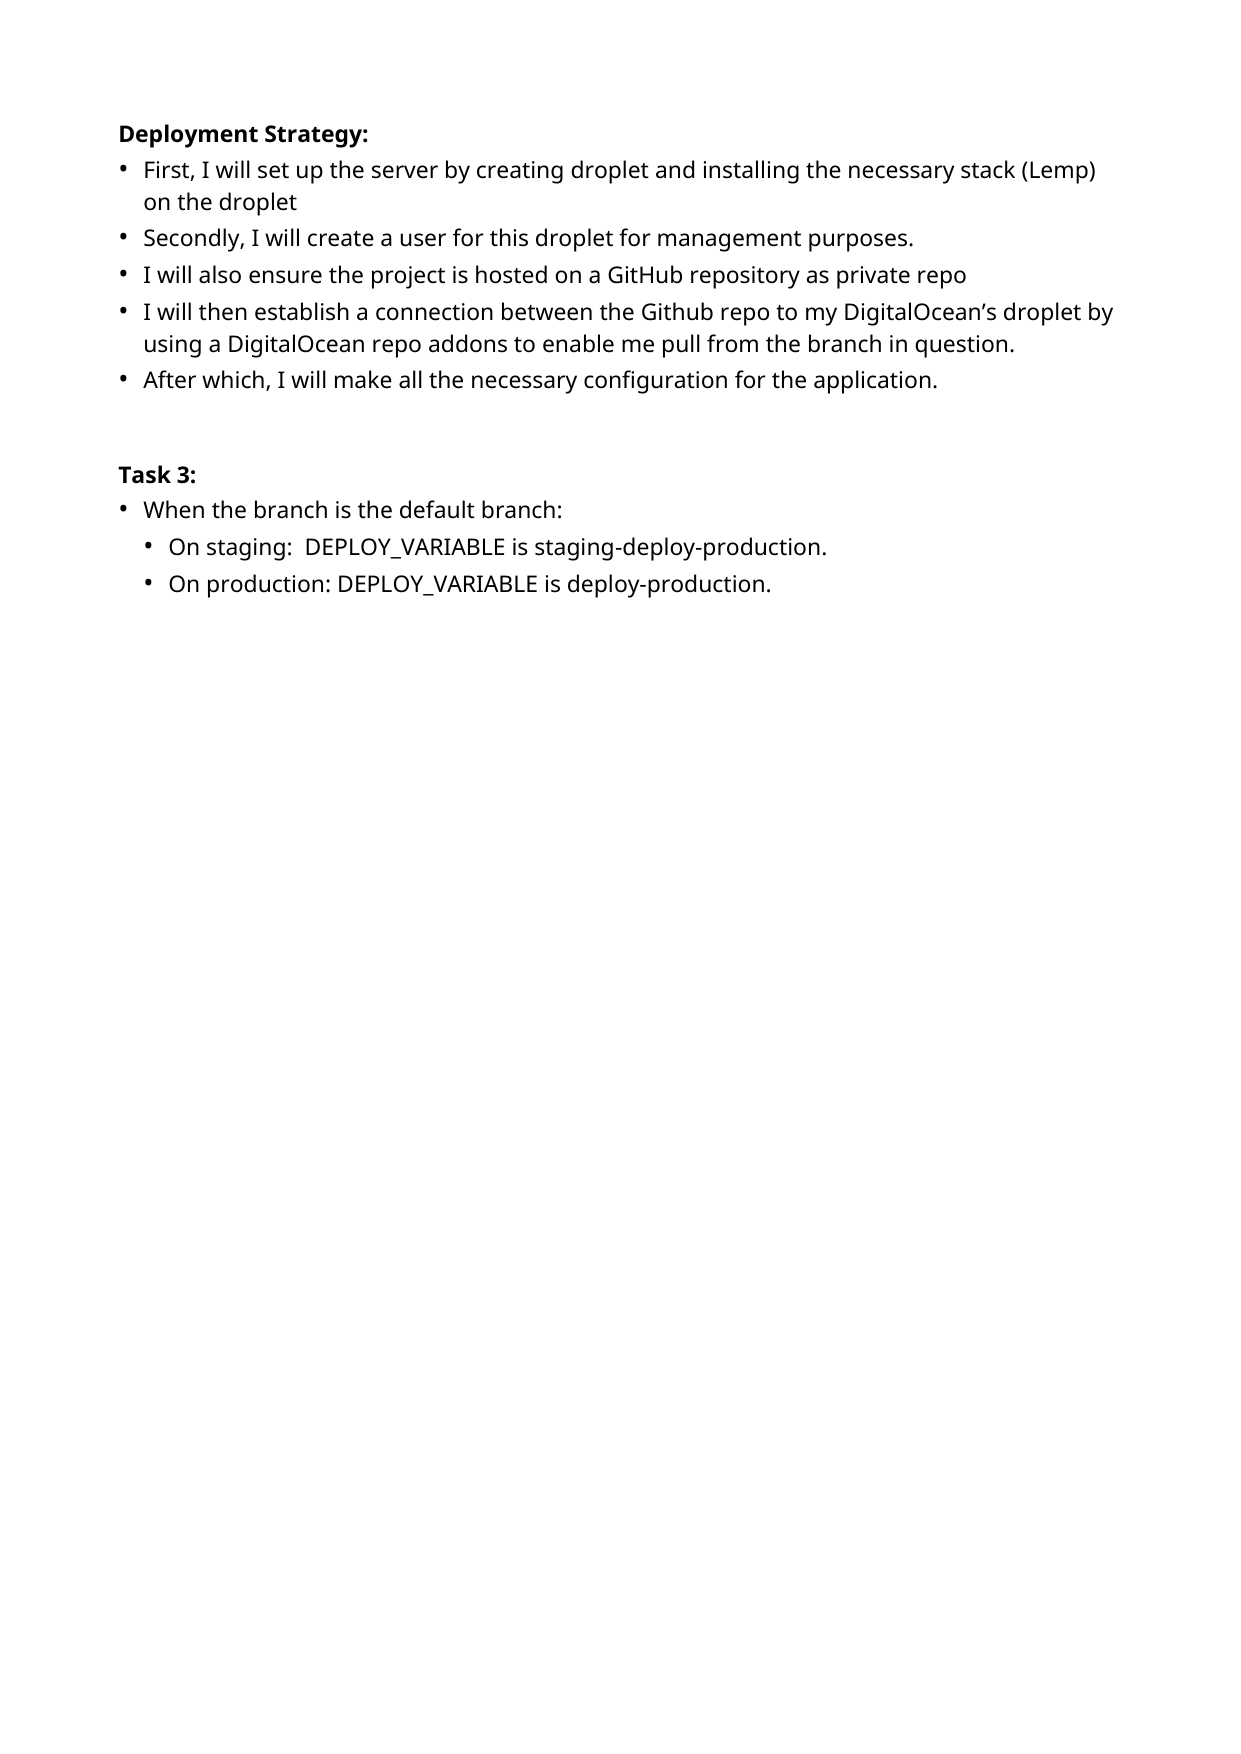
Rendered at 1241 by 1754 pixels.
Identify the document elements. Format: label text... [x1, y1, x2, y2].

list Secondly, I will create a user for this droplet for management purposes. [118, 217, 1122, 254]
list After which, I will make all the necessary configuration for the application. [118, 359, 1122, 396]
list On production: DEPLOY_VARIABLE is deploy-production. [143, 564, 1122, 601]
list First, I will set up the server by creating droplet and installing the necessary stack (Lemp) on the droplet [118, 149, 1122, 217]
text Task 3: [118, 459, 1122, 490]
list I will then establish a connection between the Github repo to my DigitalOcean’s droplet by using a DigitalOcean repo addons to enable me pull from the branch in question. [118, 291, 1122, 359]
text Deployment Strategy: [118, 118, 1122, 149]
list On staging: DEPLOY_VARIABLE is staging-deploy-production. [143, 527, 1122, 564]
list When the branch is the default branch: [118, 490, 1122, 527]
list I will also ensure the project is hosted on a GitHub repository as private repo [118, 254, 1122, 291]
